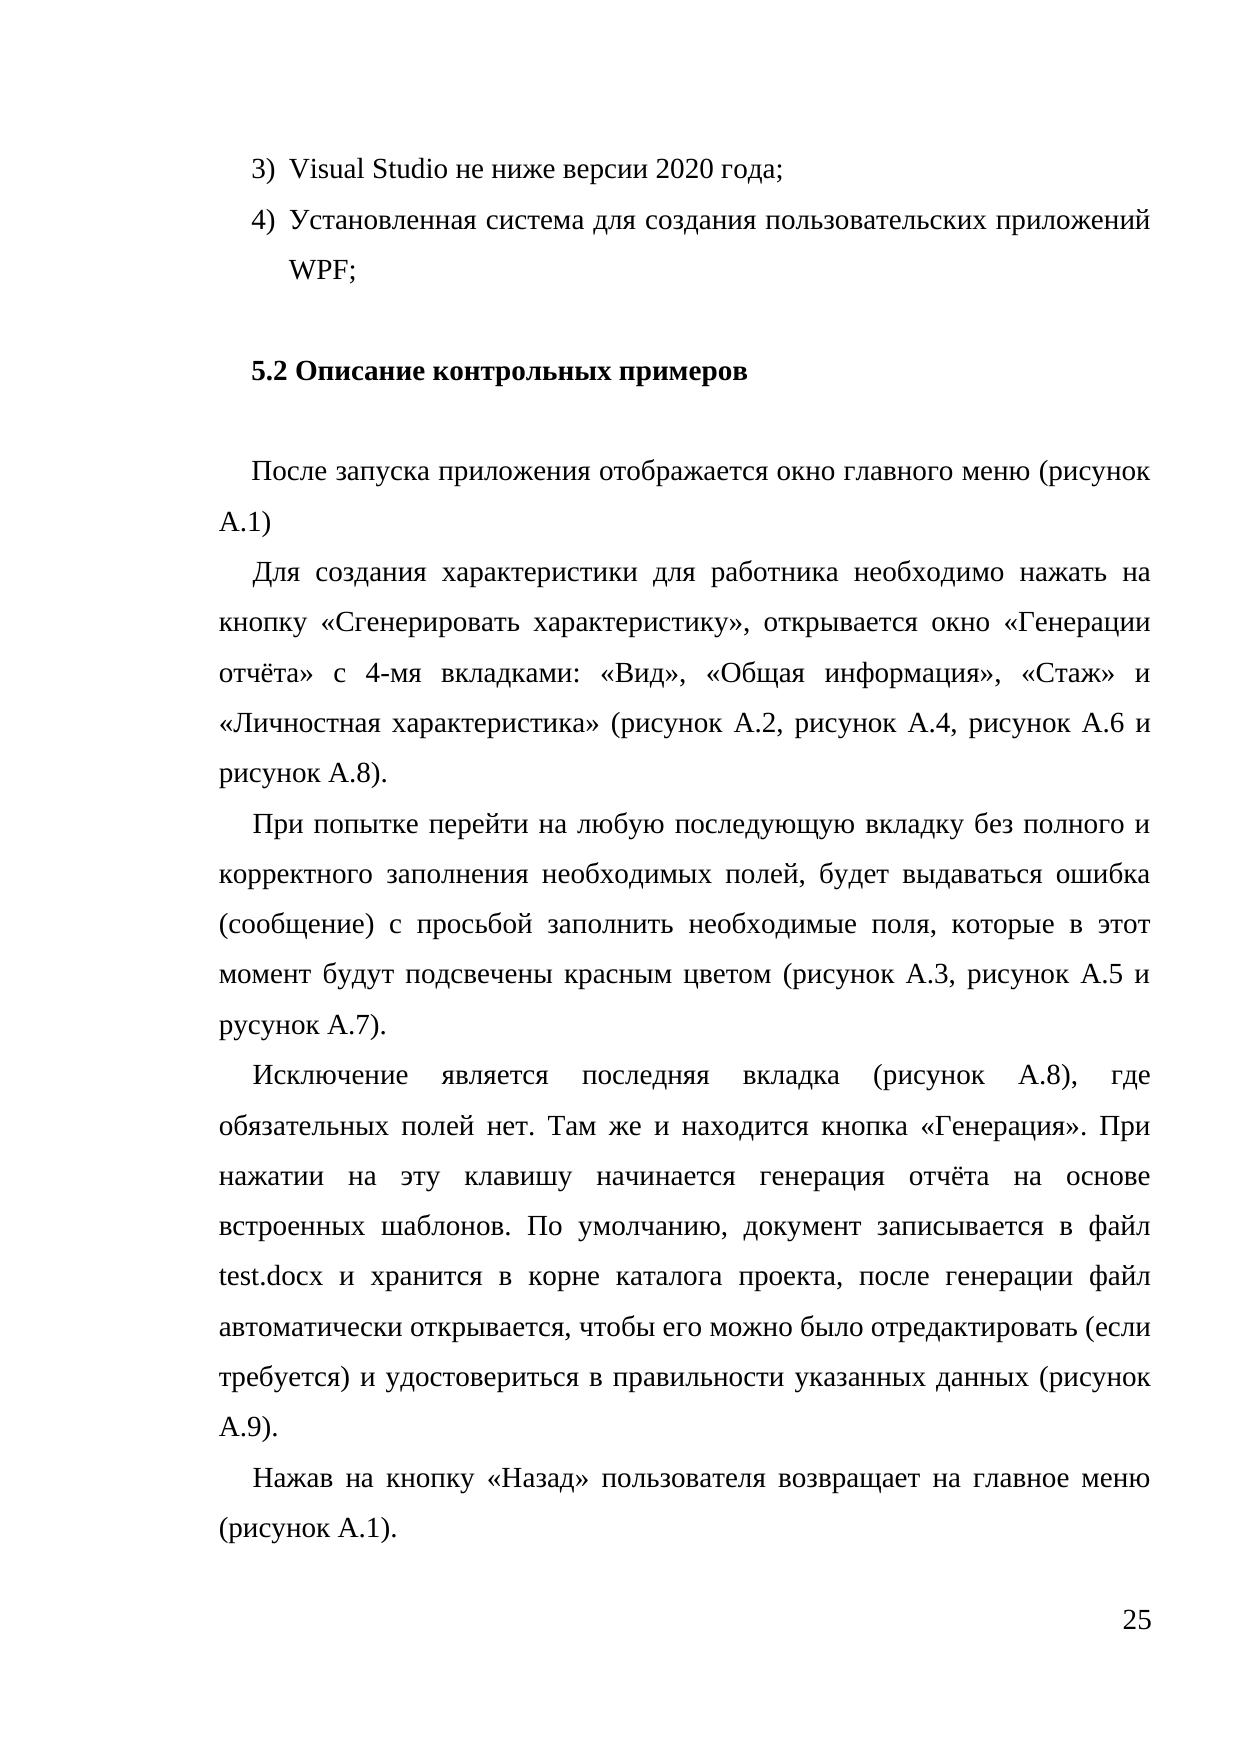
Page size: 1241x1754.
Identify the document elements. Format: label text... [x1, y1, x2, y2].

text Нажав на кнопку «Назад» пользователя возвращает на главное меню (рисунок А.1). [218, 1460, 1152, 1544]
text Для создания характеристики для работника необходимо нажать на кнопку «Сгенерировать характеристику», открывается окно «Генерации отчёта» с 4-мя вкладками: «Вид», «Общая информация», «Стаж» и «Личностная характеристика» (рисунок А.2, рисунок А.4, рисунок А.6 и рисунок А.8). [218, 554, 1152, 789]
text При попытке перейти на любую последующую вкладку без полного и корректного заполнения необходимых полей, будет выдаваться ошибка (сообщение) с просьбой заполнить необходимые поля, которые в этот момент будут подсвечены красным цветом (рисунок А.3, рисунок А.5 и русунок А.7). [218, 806, 1152, 1041]
list Visual Studio не ниже версии 2020 года; [251, 152, 1151, 185]
text Исключение является последняя вкладка (рисунок А.8), где обязательных полей нет. Там же и находится кнопка «Генерация». При нажатии на эту клавишу начинается генерация отчёта на основе встроенных шаблонов. По умолчанию, документ записывается в файл test.docx и хранится в корне каталога проекта, после генерации файл автоматически открывается, чтобы его можно было отредактировать (если требуется) и удостовериться в правильности указанных данных (рисунок А.9). [218, 1057, 1152, 1443]
text 5.2 Описание контрольных примеров [177, 353, 1152, 386]
list Установленная система для создания пользовательских приложений WPF; [251, 202, 1151, 286]
text После запуска приложения отображается окно главного меню (рисунок А.1) [218, 453, 1152, 537]
